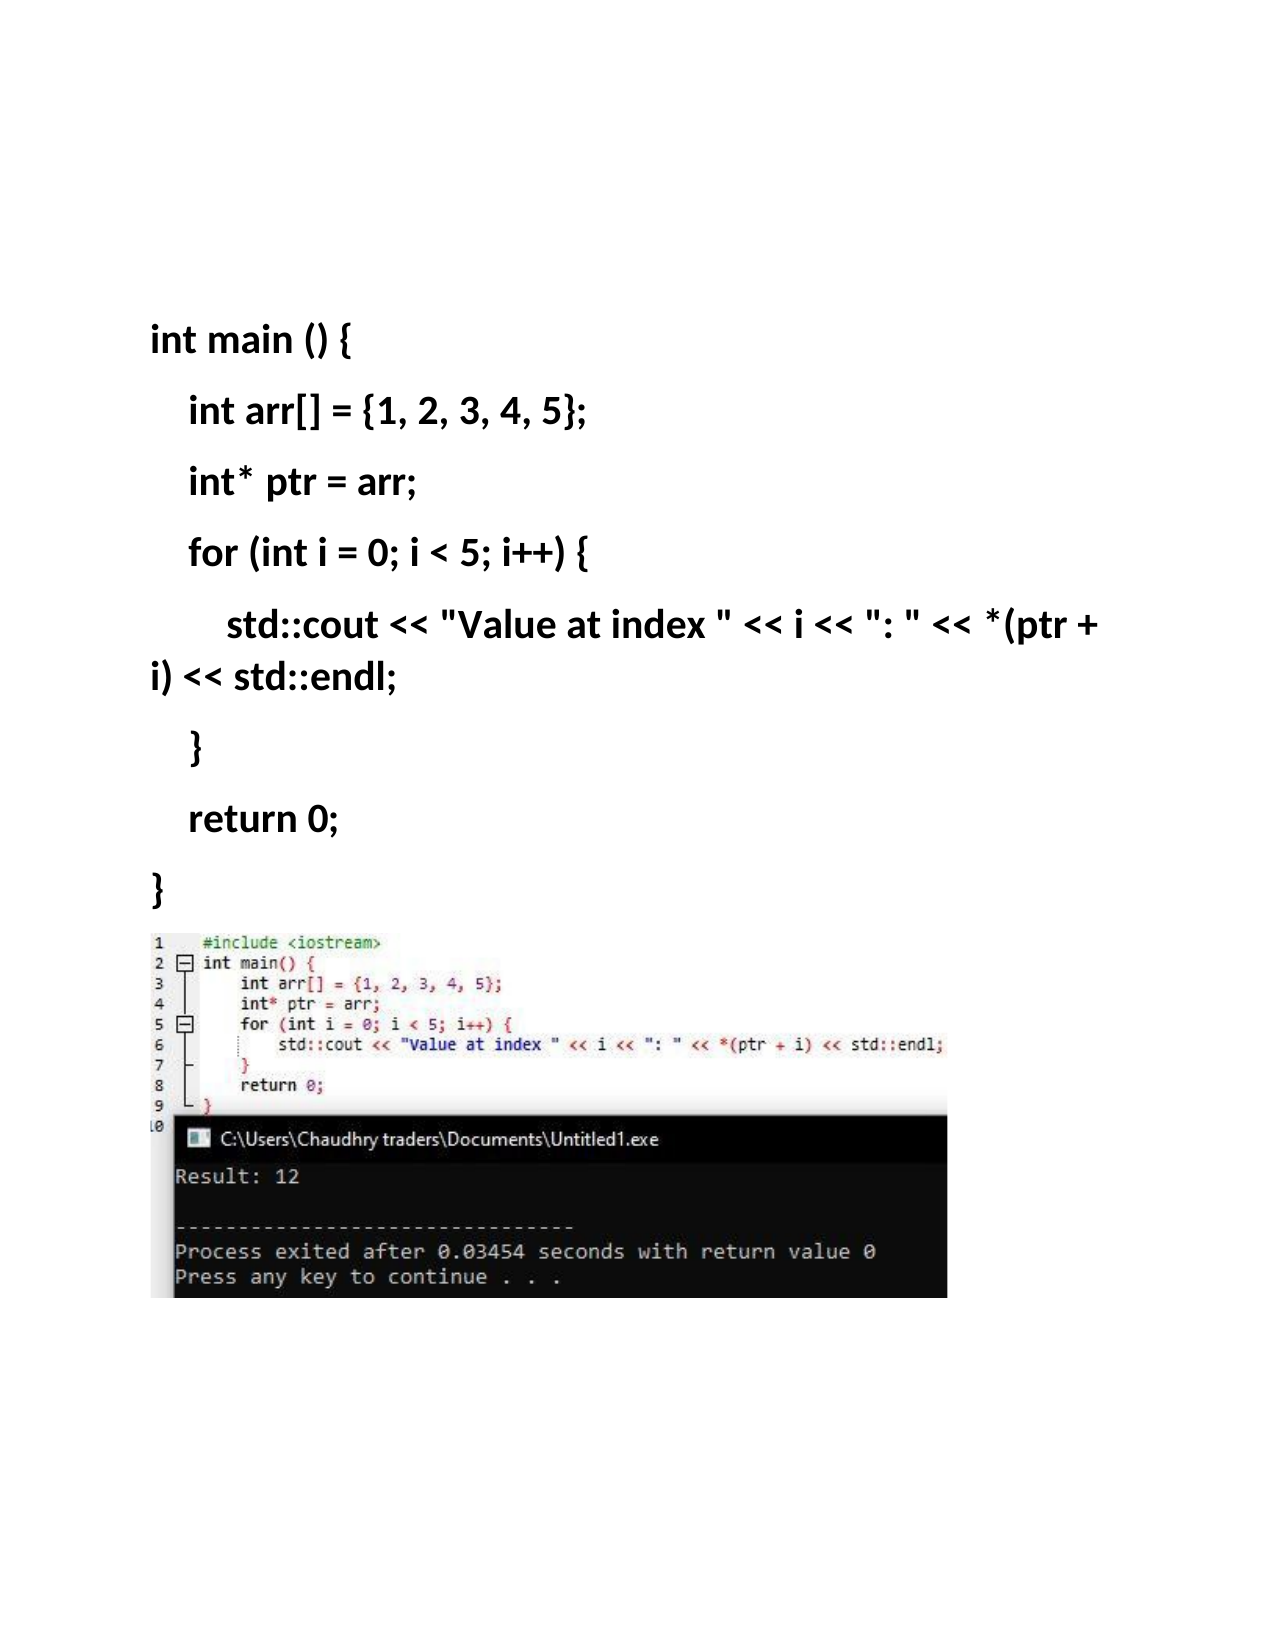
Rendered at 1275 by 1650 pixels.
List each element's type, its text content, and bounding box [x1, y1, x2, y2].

text int arr[] = {1, 2, 3, 4, 5}; [188, 384, 1114, 435]
text } [188, 721, 1114, 772]
text int main () { [150, 313, 1114, 364]
text std::cout << "Value at index " << i << ": " << *(ptr + i) << std::endl; [150, 598, 1113, 701]
text for (int i = 0; i < 5; i++) { [188, 526, 1114, 577]
text return 0; [188, 792, 1114, 843]
text } [150, 863, 1114, 914]
picture [150, 933, 948, 1298]
text int* ptr = arr; [188, 455, 1114, 506]
